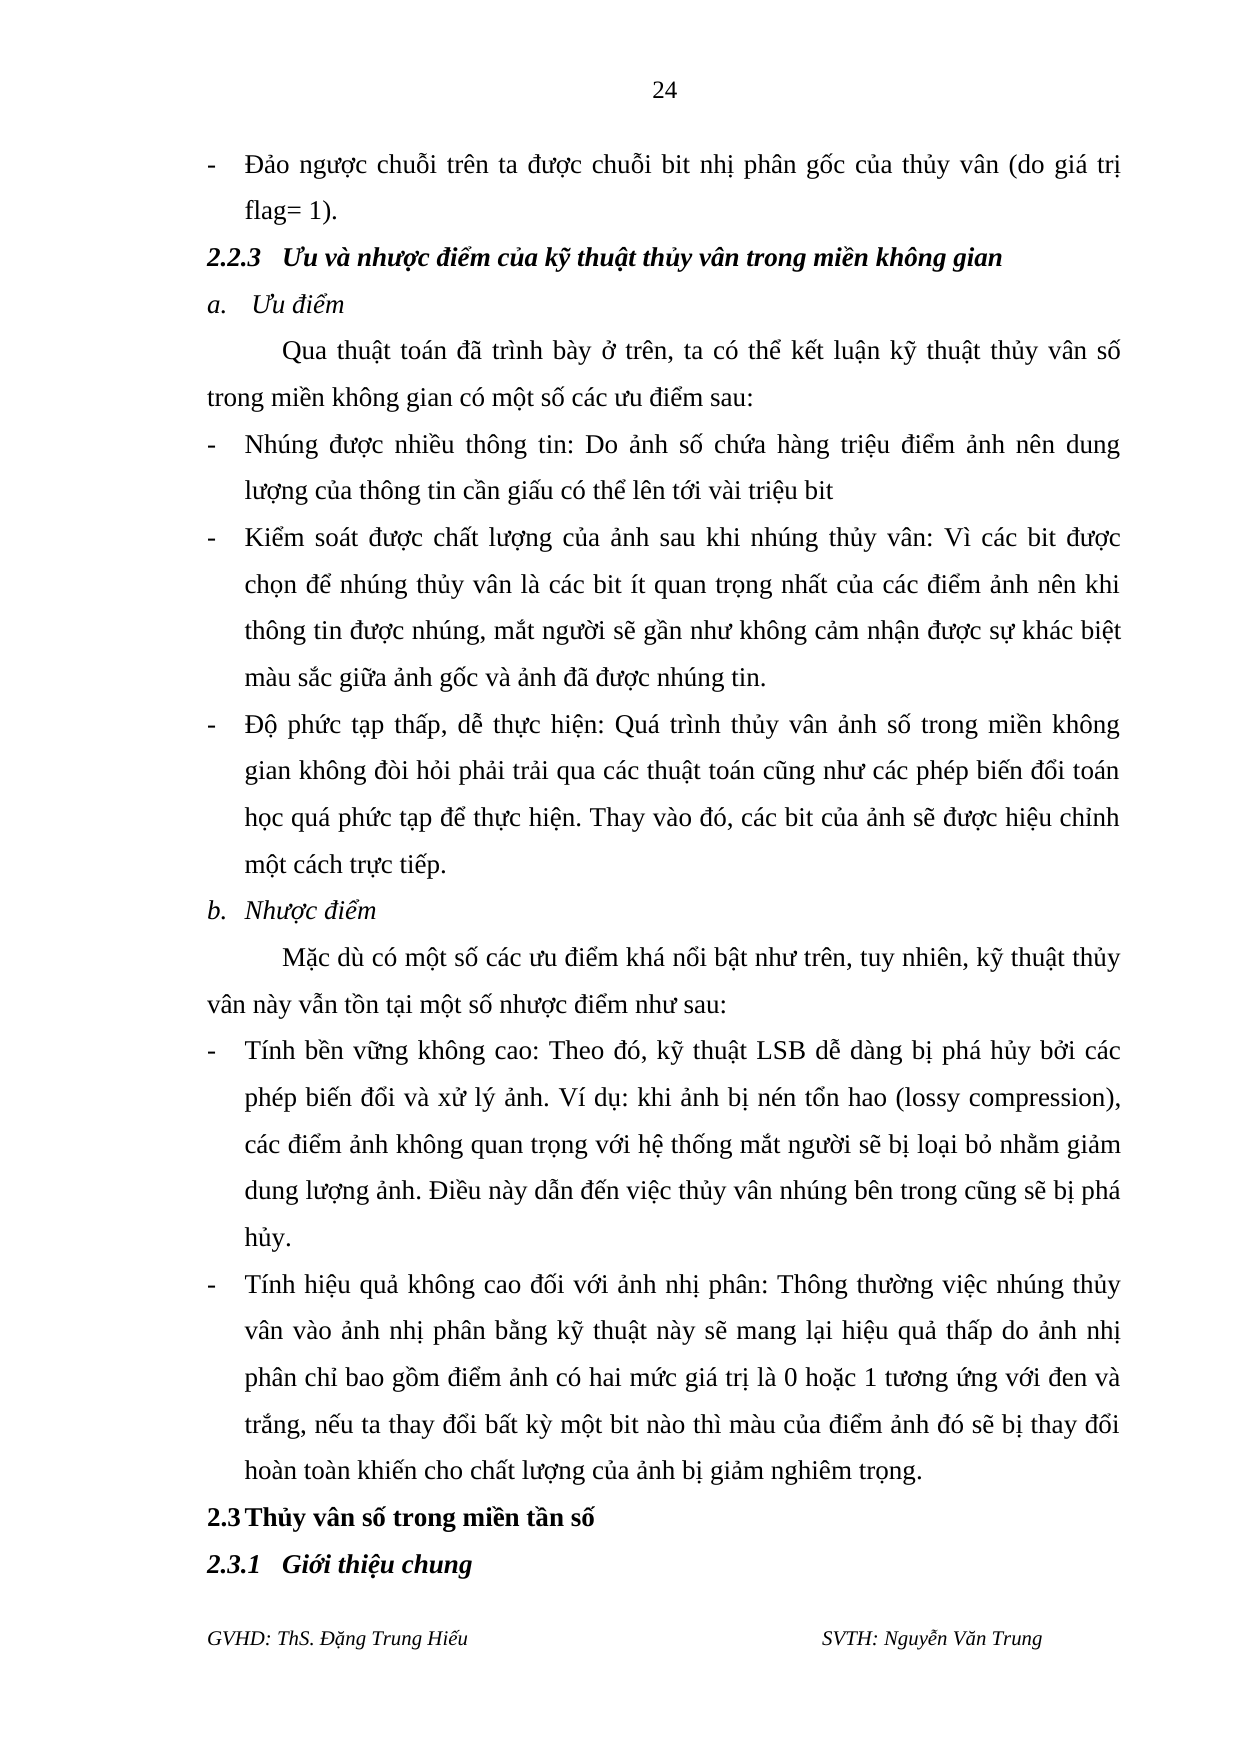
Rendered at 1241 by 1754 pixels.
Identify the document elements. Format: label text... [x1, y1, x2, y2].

list Tính hiệu quả không cao đối với ảnh nhị phân: Thông thường việc nhúng thủy vân vào ảnh nhị phân bằng kỹ thuật này sẽ mang lại hiệu quả thấp do ảnh nhị phân chỉ bao gồm điểm ảnh có hai mức giá trị là 0 hoặc 1 tương ứng với đen và trắng, nếu ta thay đổi bất kỳ một bit nào thì màu của điểm ảnh đó sẽ bị thay đổi hoàn toàn khiến cho chất lượng của ảnh bị giảm nghiêm trọng. [207, 1268, 1122, 1486]
list Nhúng được nhiều thông tin: Do ảnh số chứa hàng triệu điểm ảnh nên dung lượng của thông tin cần giấu có thể lên tới vài triệu bit [207, 428, 1122, 506]
list Đảo ngược chuỗi trên ta được chuỗi bit nhị phân gốc của thủy vân (do giá trị flag= 1). [207, 148, 1122, 226]
list Thủy vân số trong miền tần số [207, 1501, 1122, 1532]
list Ưu điểm [207, 288, 1122, 319]
list Qua thuật toán đã trình bày ở trên, ta có thể kết luận kỹ thuật thủy vân số trong miền không gian có một số các ưu điểm sau: [207, 334, 1122, 412]
list Kiểm soát được chất lượng của ảnh sau khi nhúng thủy vân: Vì các bit được chọn để nhúng thủy vân là các bit ít quan trọng nhất của các điểm ảnh nên khi thông tin được nhúng, mắt người sẽ gần như không cảm nhận được sự khác biệt màu sắc giữa ảnh gốc và ảnh đã được nhúng tin. [207, 521, 1122, 692]
list Giới thiệu chung [207, 1548, 1122, 1579]
list Ưu và nhược điểm của kỹ thuật thủy vân trong miền không gian [207, 241, 1122, 272]
text Mặc dù có một số các ưu điểm khá nổi bật như trên, tuy nhiên, kỹ thuật thủy vân này vẫn tồn tại một số nhược điểm như sau: [207, 941, 1122, 1019]
list Độ phức tạp thấp, dễ thực hiện: Quá trình thủy vân ảnh số trong miền không gian không đòi hỏi phải trải qua các thuật toán cũng như các phép biến đổi toán học quá phức tạp để thực hiện. Thay vào đó, các bit của ảnh sẽ được hiệu chỉnh một cách trực tiếp. [207, 708, 1122, 879]
list Nhược điểm [207, 894, 1122, 926]
list Tính bền vững không cao: Theo đó, kỹ thuật LSB dễ dàng bị phá hủy bởi các phép biến đổi và xử lý ảnh. Ví dụ: khi ảnh bị nén tổn hao (lossy compression), các điểm ảnh không quan trọng với hệ thống mắt người sẽ bị loại bỏ nhằm giảm dung lượng ảnh. Điều này dẫn đến việc thủy vân nhúng bên trong cũng sẽ bị phá hủy. [207, 1034, 1122, 1252]
